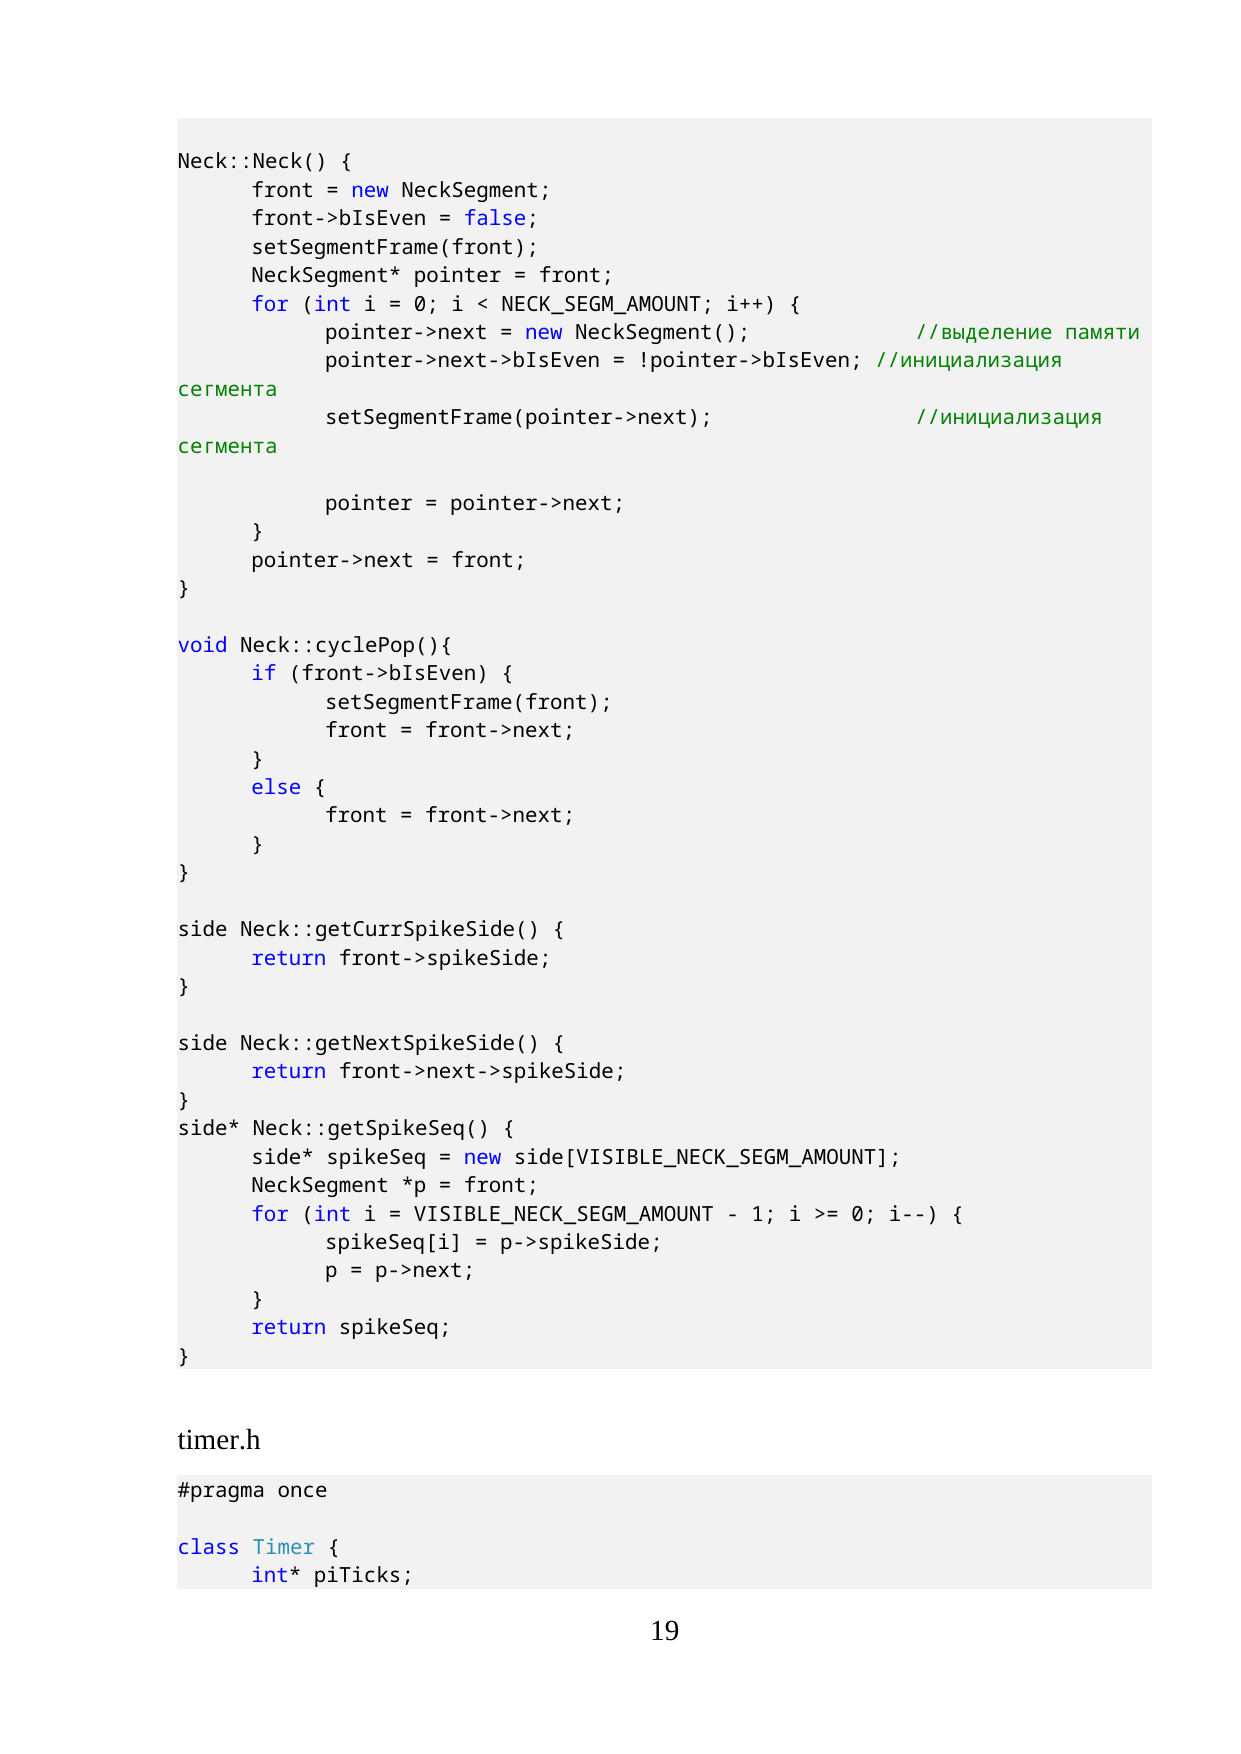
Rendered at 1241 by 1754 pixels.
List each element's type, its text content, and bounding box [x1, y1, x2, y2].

text return spikeSeq; [177, 1312, 1152, 1341]
text } [177, 1284, 1152, 1312]
text timer.h [177, 1422, 1152, 1456]
text pointer->next = new NeckSegment(); //выделение памяти [177, 317, 1152, 346]
text } [177, 971, 1152, 1000]
text pointer->next->bIsEven = !pointer->bIsEven; //инициализация сегмента [177, 346, 1152, 402]
text front = new NeckSegment; [177, 175, 1152, 203]
text #pragma once [177, 1475, 1152, 1503]
text front = front->next; [177, 715, 1152, 744]
text } [177, 857, 1152, 886]
text return front->next->spikeSide; [177, 1057, 1152, 1085]
text side* spikeSeq = new side[VISIBLE_NECK_SEGM_AMOUNT]; [177, 1142, 1152, 1170]
text NeckSegment *p = front; [177, 1170, 1152, 1199]
text } [177, 516, 1152, 545]
text setSegmentFrame(pointer->next); //инициализация сегмента [177, 402, 1152, 459]
text side Neck::getCurrSpikeSide() { [177, 914, 1152, 943]
text int* piTicks; [177, 1560, 1152, 1589]
text p = p->next; [177, 1256, 1152, 1284]
text pointer = pointer->next; [177, 488, 1152, 516]
text NeckSegment* pointer = front; [177, 260, 1152, 289]
text for (int i = VISIBLE_NECK_SEGM_AMOUNT - 1; i >= 0; i--) { [177, 1199, 1152, 1227]
text for (int i = 0; i < NECK_SEGM_AMOUNT; i++) { [177, 289, 1152, 317]
text } [177, 829, 1152, 857]
text front = front->next; [177, 801, 1152, 829]
text Neck::Neck() { [177, 147, 1152, 175]
text } [177, 744, 1152, 772]
text return front->spikeSide; [177, 943, 1152, 971]
text void Neck::cyclePop(){ [177, 630, 1152, 658]
text else { [177, 772, 1152, 801]
text class Timer { [177, 1532, 1152, 1560]
text } [177, 573, 1152, 602]
text } [177, 1341, 1152, 1369]
text side* Neck::getSpikeSeq() { [177, 1113, 1152, 1142]
text } [177, 1085, 1152, 1113]
text if (front->bIsEven) { [177, 658, 1152, 687]
text setSegmentFrame(front); [177, 232, 1152, 260]
text pointer->next = front; [177, 545, 1152, 573]
text setSegmentFrame(front); [177, 687, 1152, 715]
text side Neck::getNextSpikeSide() { [177, 1028, 1152, 1057]
text front->bIsEven = false; [177, 203, 1152, 232]
text spikeSeq[i] = p->spikeSide; [177, 1227, 1152, 1256]
